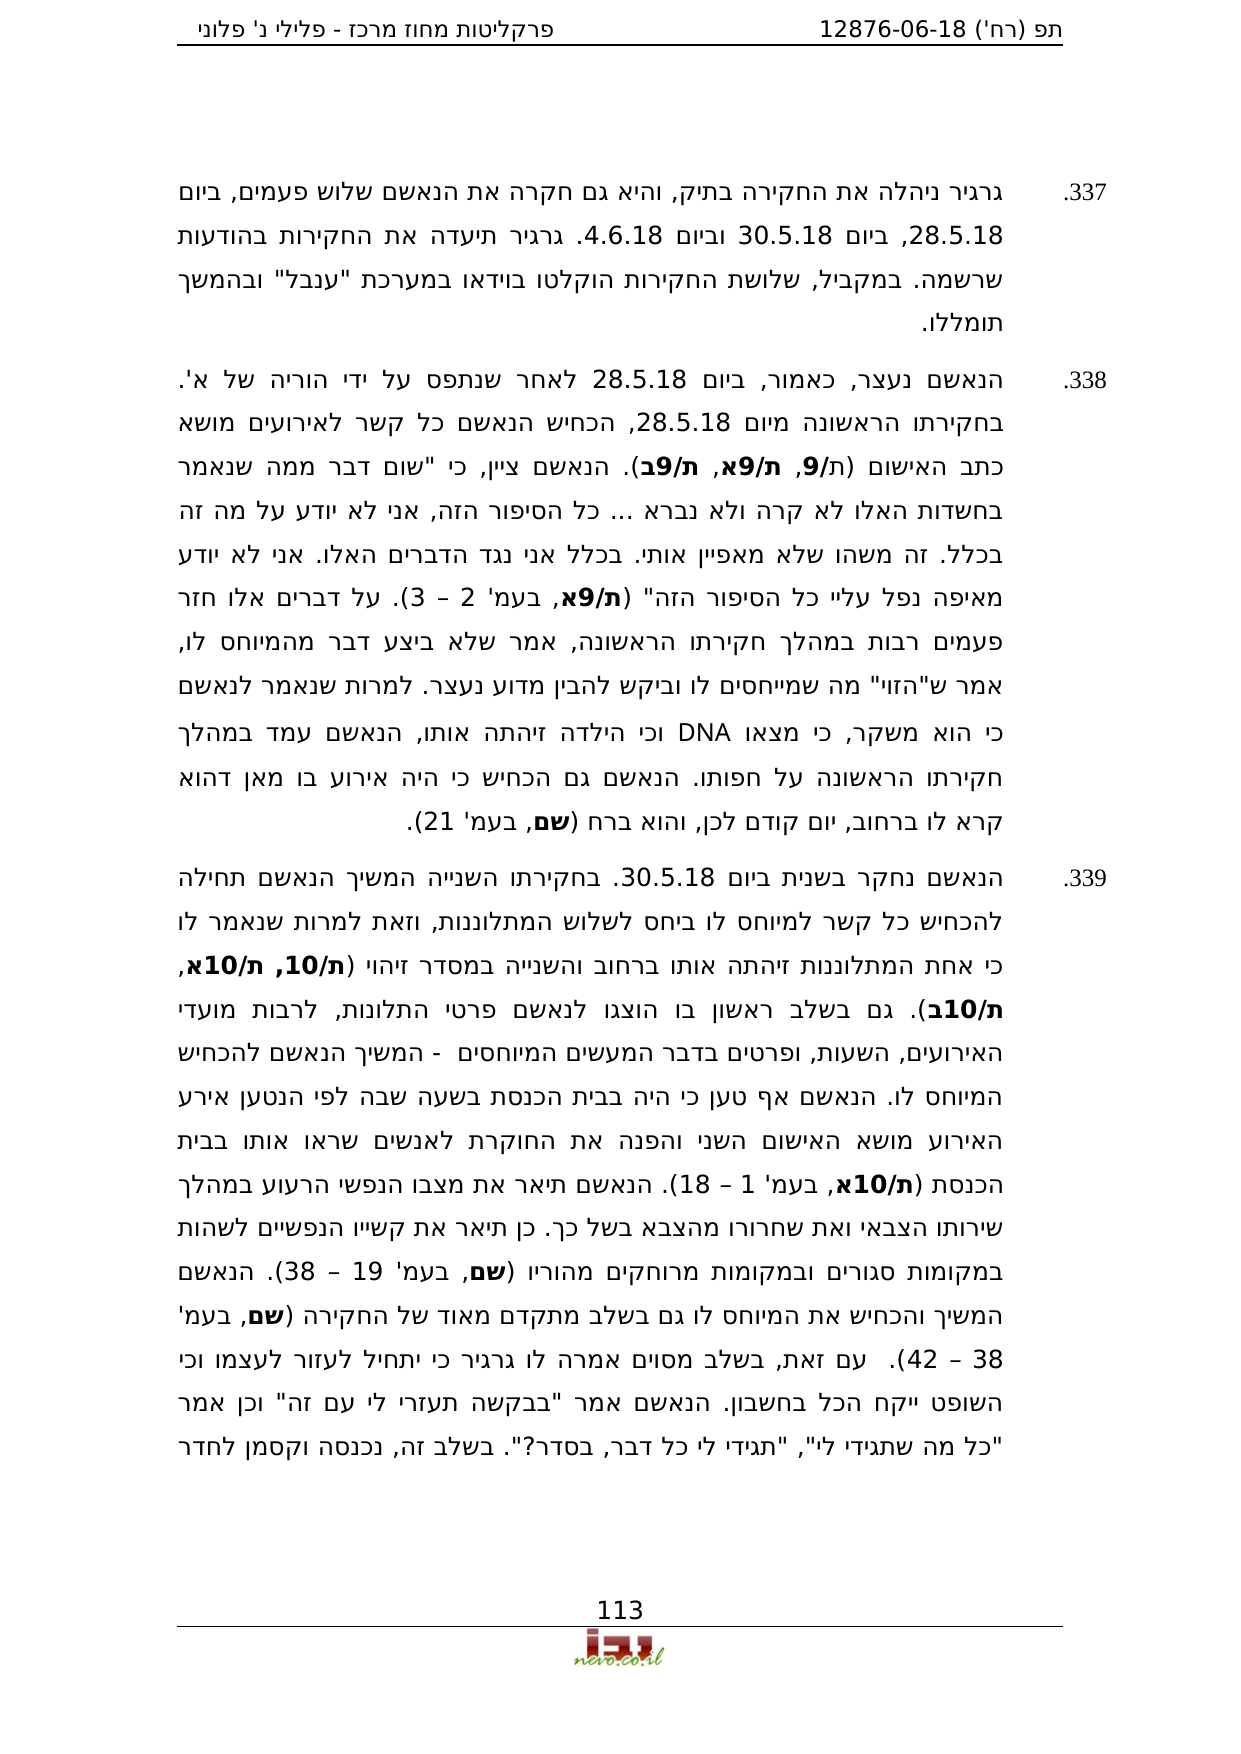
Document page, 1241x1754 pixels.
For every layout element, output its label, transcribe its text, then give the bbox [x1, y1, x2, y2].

text הנאשם נעצר, כאמור, ביום 28.5.18 לאחר שנתפס על ידי הוריה של א'. בחקירתו הראשונה מיום 28.5.18, הכחיש הנאשם כל קשר לאירועים מושא כתב האישום (ת/9, ת/9א, ת/9ב). הנאשם ציין, כי "שום דבר ממה שנאמר בחשדות האלו לא קרה ולא נברא ... כל הסיפור הזה, אני לא יודע על מה זה בכלל. זה משהו שלא מאפיין אותי. בכלל אני נגד הדברים האלו. אני לא יודע מאיפה נפל עליי כל הסיפור הזה" (ת/9א, בעמ' 2 – 3). על דברים אלו חזר פעמים רבות במהלך חקירתו הראשונה, אמר שלא ביצע דבר מהמיוחס לו, אמר ש"הזוי" מה שמייחסים לו וביקש להבין מדוע נעצר. למרות שנאמר לנאשם כי הוא משקר, כי מצאו DNA וכי הילדה זיהתה אותו, הנאשם עמד במהלך חקירתו הראשונה על חפותו. הנאשם גם הכחיש כי היה אירוע בו מאן דהוא קרא לו ברחוב, יום קודם לכן, והוא ברח (שם, בעמ' 21). [177, 365, 1063, 836]
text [177, 863, 1063, 1462]
text גרגיר ניהלה את החקירה בתיק, והיא גם חקרה את הנאשם שלוש פעמים, ביום 28.5.18, ביום 30.5.18 וביום 4.6.18. גרגיר תיעדה את החקירות בהודעות שרשמה. במקביל, שלושת החקירות הוקלטו בוידאו במערכת "ענבל" ובהמשך תומללו. [177, 177, 1063, 338]
picture [574, 1628, 666, 1667]
